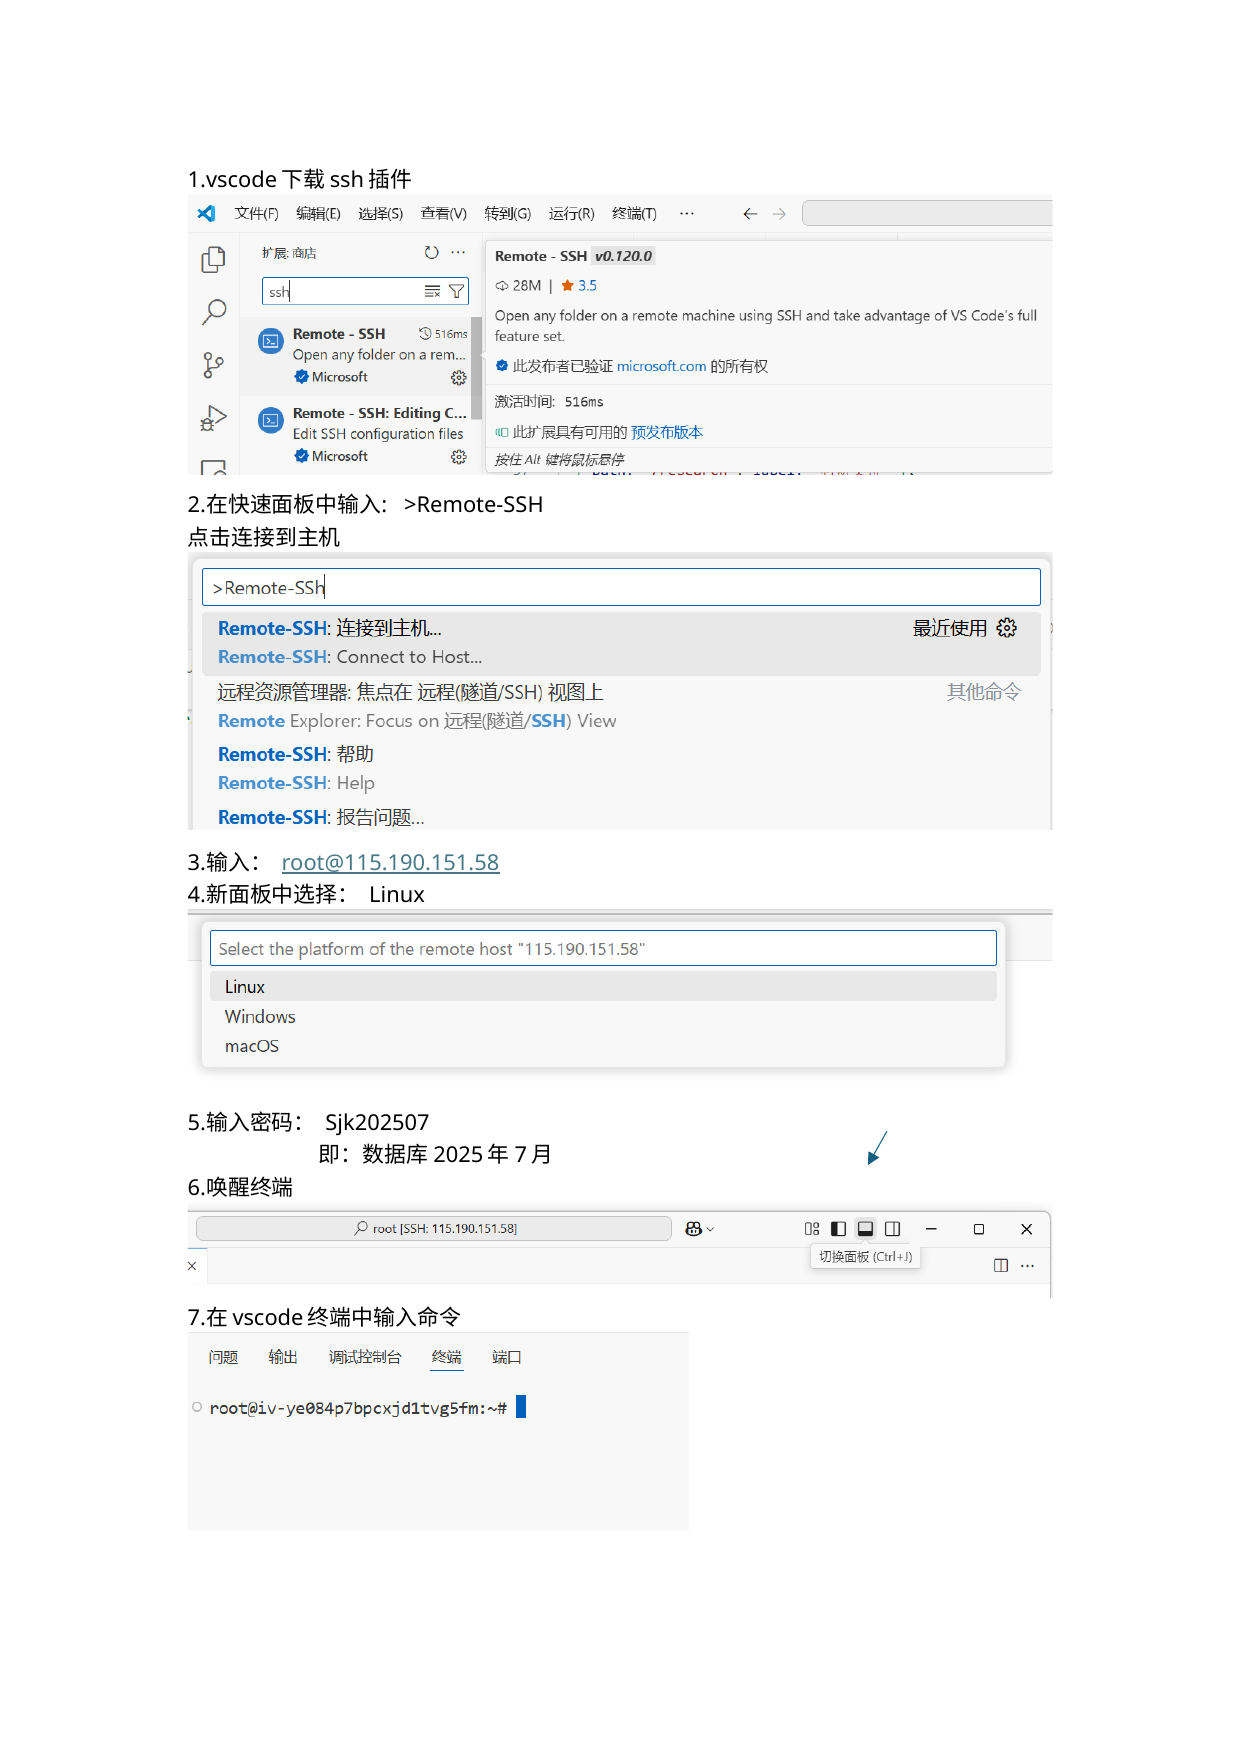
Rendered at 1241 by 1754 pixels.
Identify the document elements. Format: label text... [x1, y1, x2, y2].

text 即：数据库 2025年 7月 [187, 1137, 1053, 1169]
text 2.在快速面板中输入: >Remote-SSH [187, 487, 1053, 519]
text 3.输入： root@115.190.151.58 [187, 844, 1053, 877]
picture [187, 552, 1053, 830]
text 7.在vscode终端中输入命令 [187, 1299, 1053, 1332]
picture [187, 1202, 1053, 1298]
picture [187, 194, 1053, 475]
text 1.vscode下载ssh插件 [187, 162, 1053, 194]
text 点击连接到主机 [187, 519, 1053, 552]
text 6.唤醒终端 [187, 1169, 1053, 1202]
text 4.新面板中选择： Linux [187, 877, 1053, 909]
picture [187, 909, 1053, 1102]
text 5.输入密码： Sjk202507 [187, 1104, 1053, 1137]
picture [187, 1332, 690, 1530]
